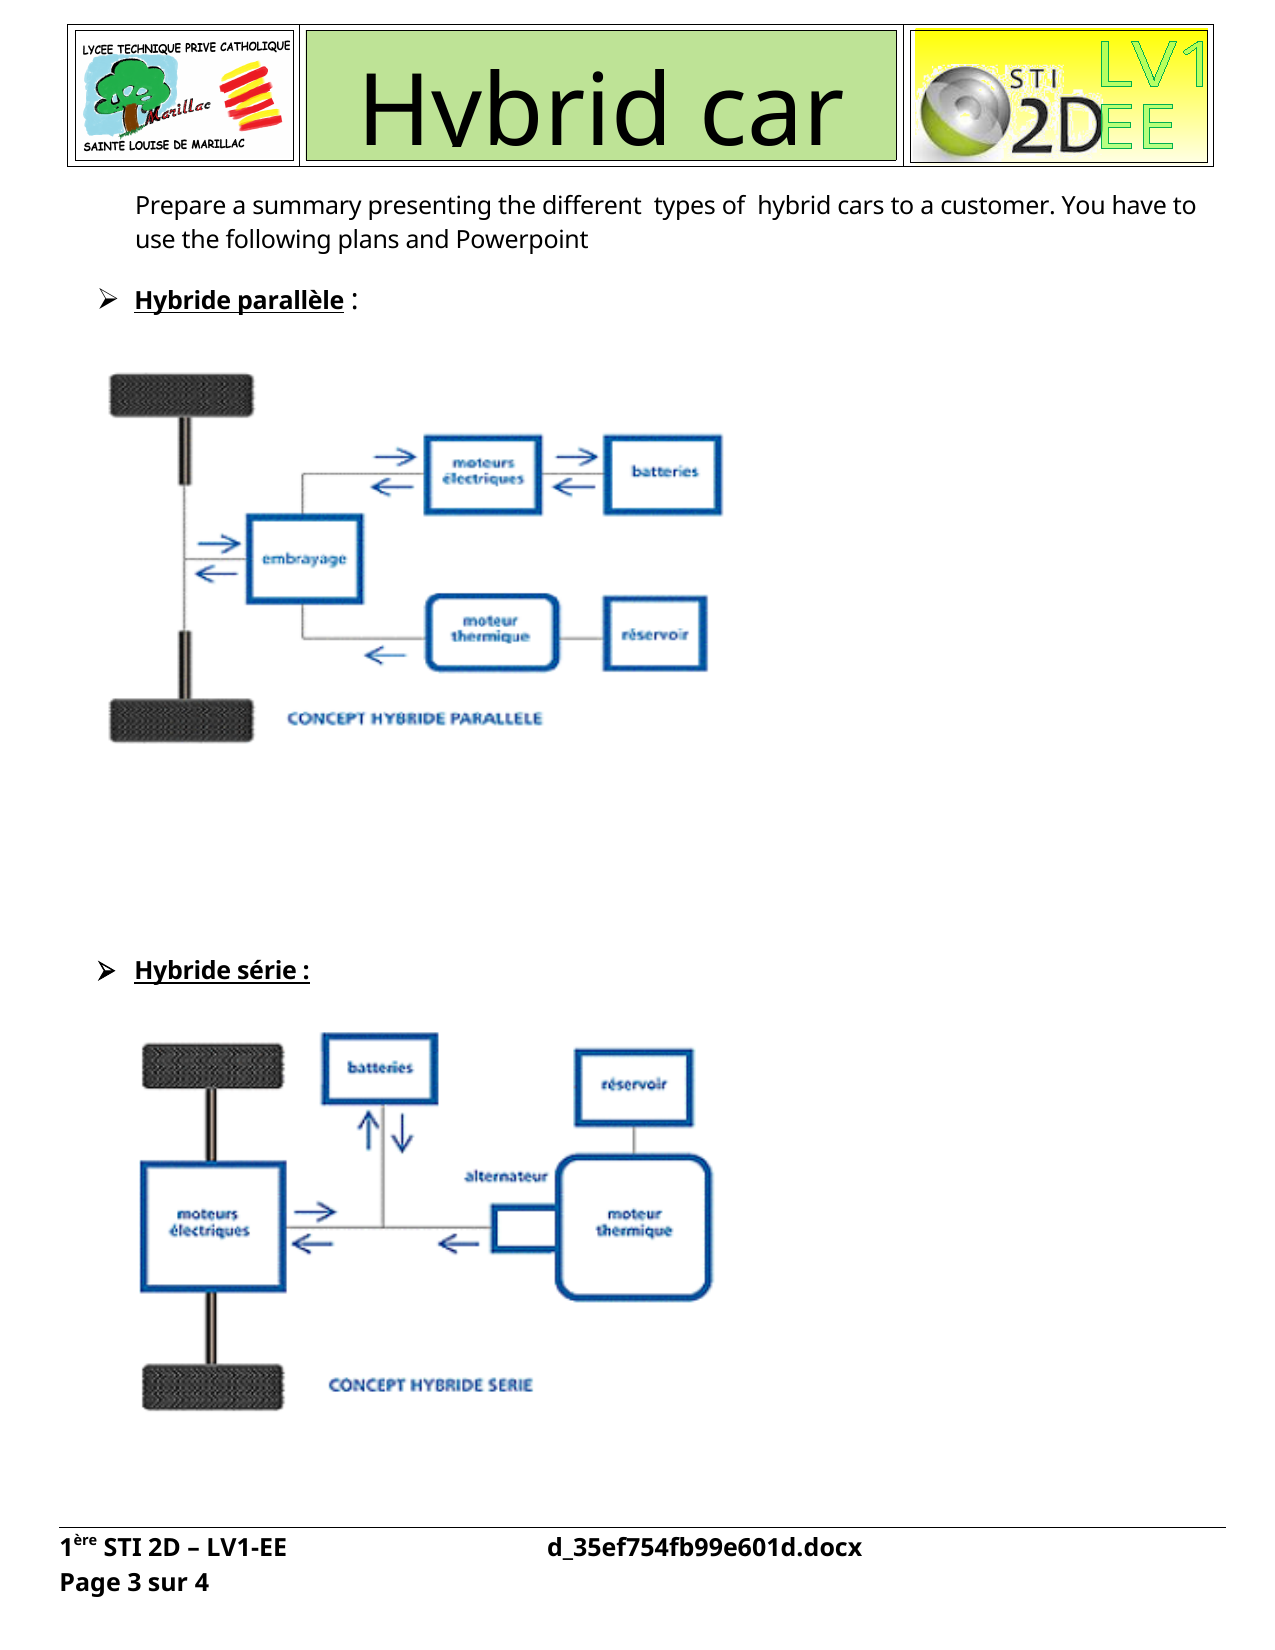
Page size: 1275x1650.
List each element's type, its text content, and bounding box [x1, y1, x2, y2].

list Hybride série : [97, 953, 1226, 987]
picture [139, 1032, 733, 1421]
list Prepare a summary presenting the different types of hybrid cars to a customer. You have to use the following plans and Powerpoint [135, 187, 1226, 256]
picture [94, 368, 733, 754]
picture [912, 64, 1104, 162]
list Hybride parallèle : [97, 278, 1226, 318]
picture [79, 35, 293, 158]
